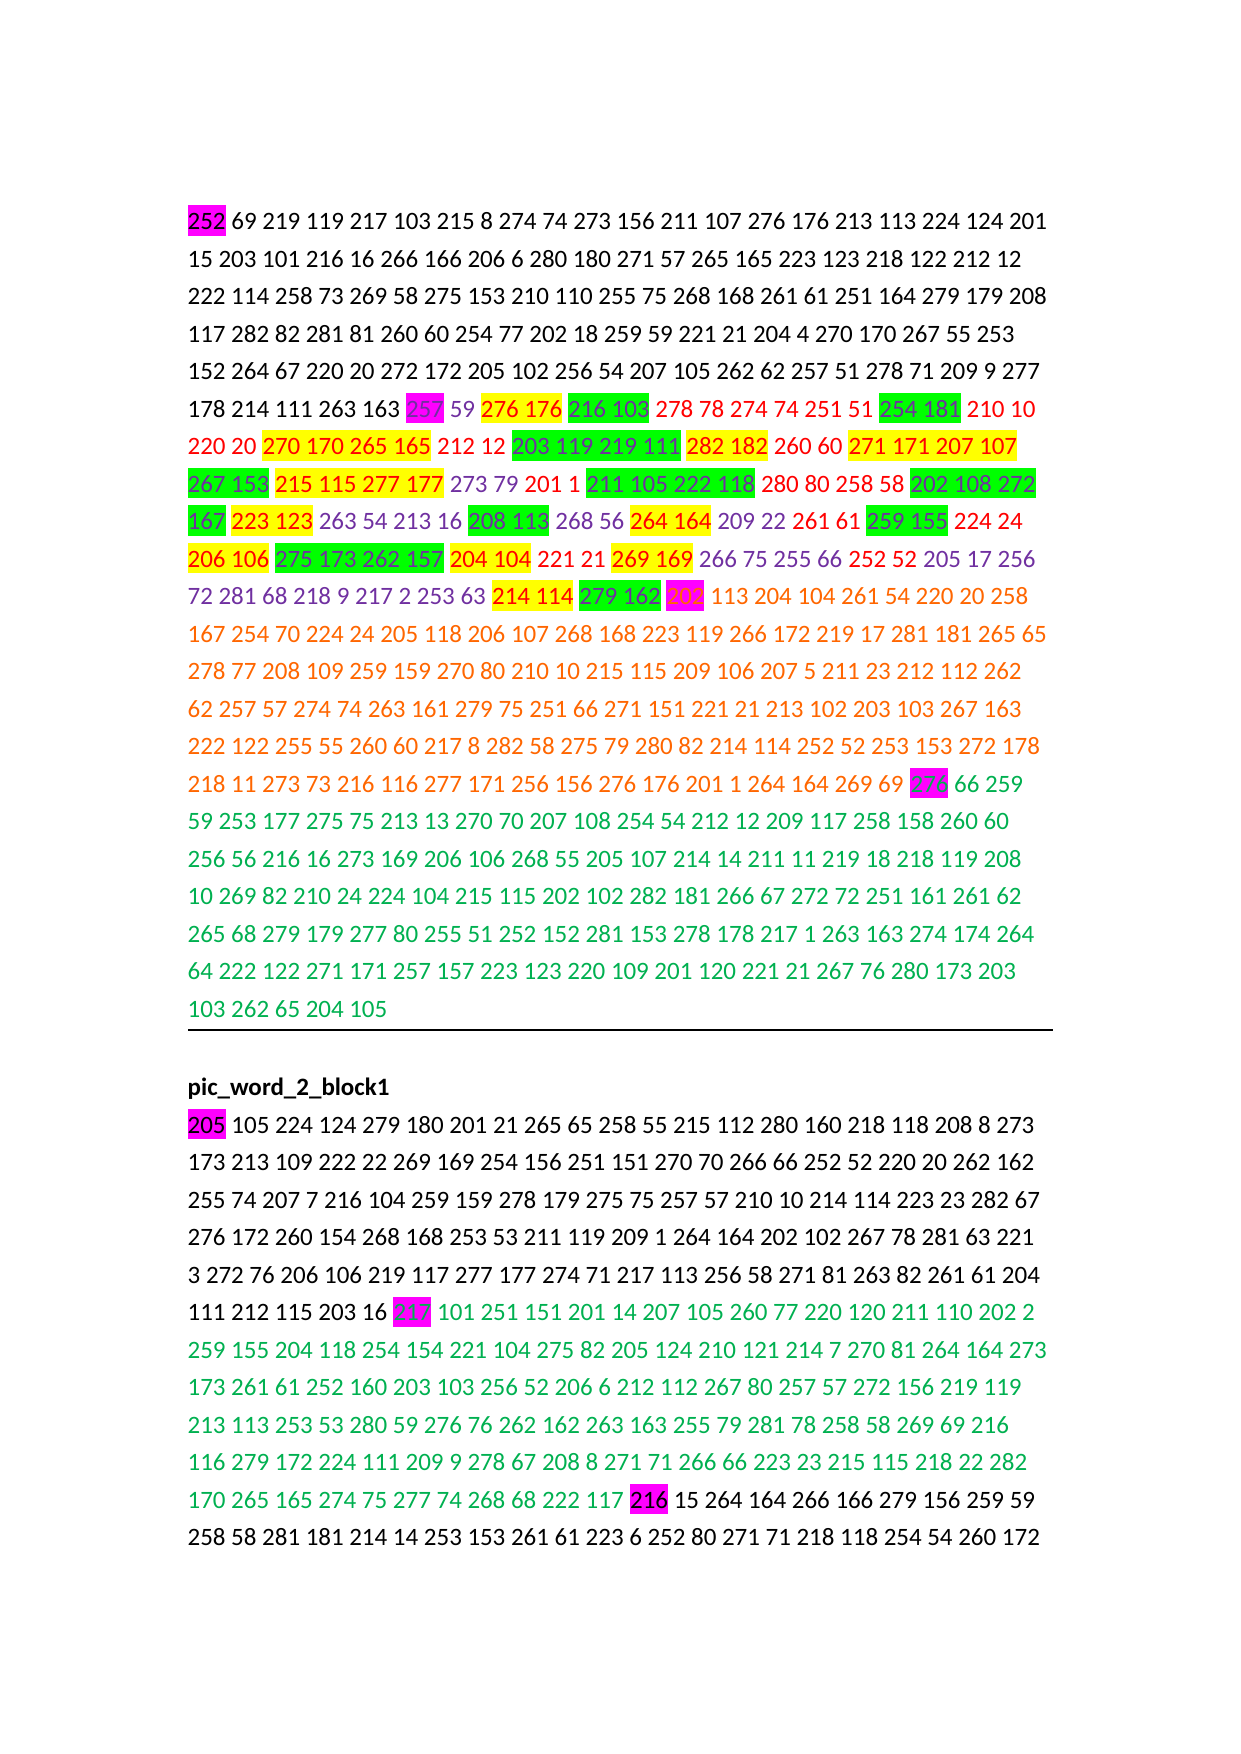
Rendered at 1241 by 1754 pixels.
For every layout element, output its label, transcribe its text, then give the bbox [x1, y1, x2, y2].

text 252 69 219 119 217 103 215 8 274 74 273 156 211 107 276 176 213 113 224 124 201 15 203 101 216 16 266 166 206 6 280 180 271 57 265 165 223 123 218 122 212 12 222 114 258 73 269 58 275 153 210 110 255 75 268 168 261 61 251 164 279 179 208 117 282 82 281 81 260 60 254 77 202 18 259 59 221 21 204 4 270 170 267 55 253 152 264 67 220 20 272 172 205 102 256 54 207 105 262 62 257 51 278 71 209 9 277 178 214 111 263 163 257 59 276 176 216 103 278 78 274 74 251 51 254 181 210 10 220 20 270 170 265 165 212 12 203 119 219 111 282 182 260 60 271 171 207 107 267 153 215 115 277 177 273 79 201 1 211 105 222 118 280 80 258 58 202 108 272 167 223 123 263 54 213 16 208 113 268 56 264 164 209 22 261 61 259 155 224 24 206 106 275 173 262 157 204 104 221 21 269 169 266 75 255 66 252 52 205 17 256 72 281 68 218 9 217 2 253 63 214 114 279 162 202 113 204 104 261 54 220 20 258 167 254 70 224 24 205 118 206 107 268 168 223 119 266 172 219 17 281 181 265 65 278 77 208 109 259 159 270 80 210 10 215 115 209 106 207 5 211 23 212 112 262 62 257 57 274 74 263 161 279 75 251 66 271 151 221 21 213 102 203 103 267 163 222 122 255 55 260 60 217 8 282 58 275 79 280 82 214 114 252 52 253 153 272 178 218 11 273 73 216 116 277 171 256 156 276 176 201 1 264 164 269 69 276 66 259 59 253 177 275 75 213 13 270 70 207 108 254 54 212 12 209 117 258 158 260 60 256 56 216 16 273 169 206 106 268 55 205 107 214 14 211 11 219 18 218 119 208 10 269 82 210 24 224 104 215 115 202 102 282 181 266 67 272 72 251 161 261 62 265 68 279 179 277 80 255 51 252 152 281 153 278 178 217 1 263 163 274 174 264 64 222 122 271 171 257 157 223 123 220 109 201 120 221 21 267 76 280 173 203 103 262 65 204 105 [187, 202, 1053, 1031]
text pic_word_2_block1 [187, 1068, 1053, 1106]
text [187, 1106, 1053, 1556]
